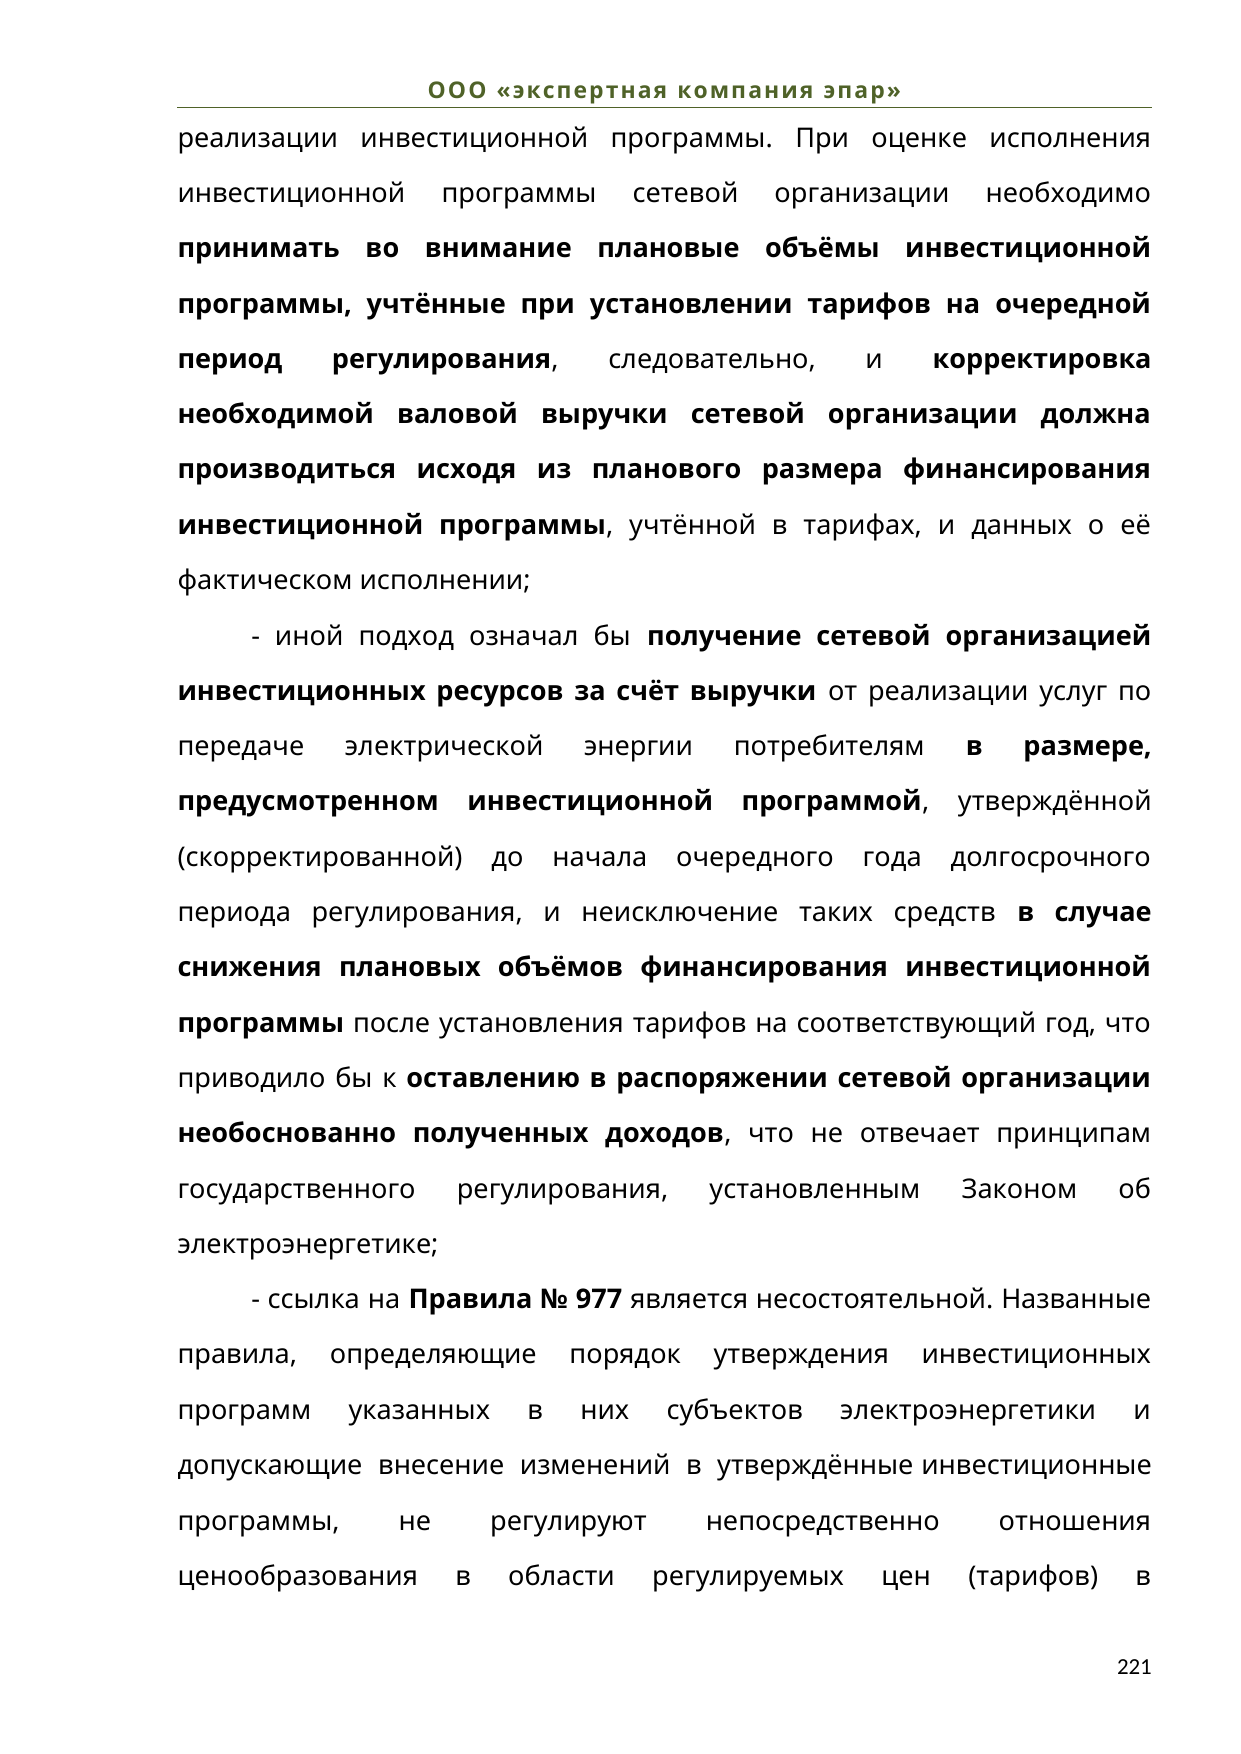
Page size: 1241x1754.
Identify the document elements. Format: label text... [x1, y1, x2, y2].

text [177, 1280, 1152, 1593]
text - иной подход означал бы получение сетевой организацией инвестиционных ресурсов за счёт выручки от реализации услуг по передаче электрической энергии потребителям в размере, предусмотренном инвестиционной программой, утверждённой (скорректированной) до начала очередного года долгосрочного периода регулирования, и неисключение таких средств в случае снижения плановых объёмов финансирования инвестиционной программы после установления тарифов на соответствующий год, что приводило бы к оставлению в распоряжении сетевой организации необоснованно полученных доходов, что не отвечает принципам государственного регулирования, установленным Законом об электроэнергетике; [177, 616, 1152, 1261]
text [177, 118, 1152, 597]
